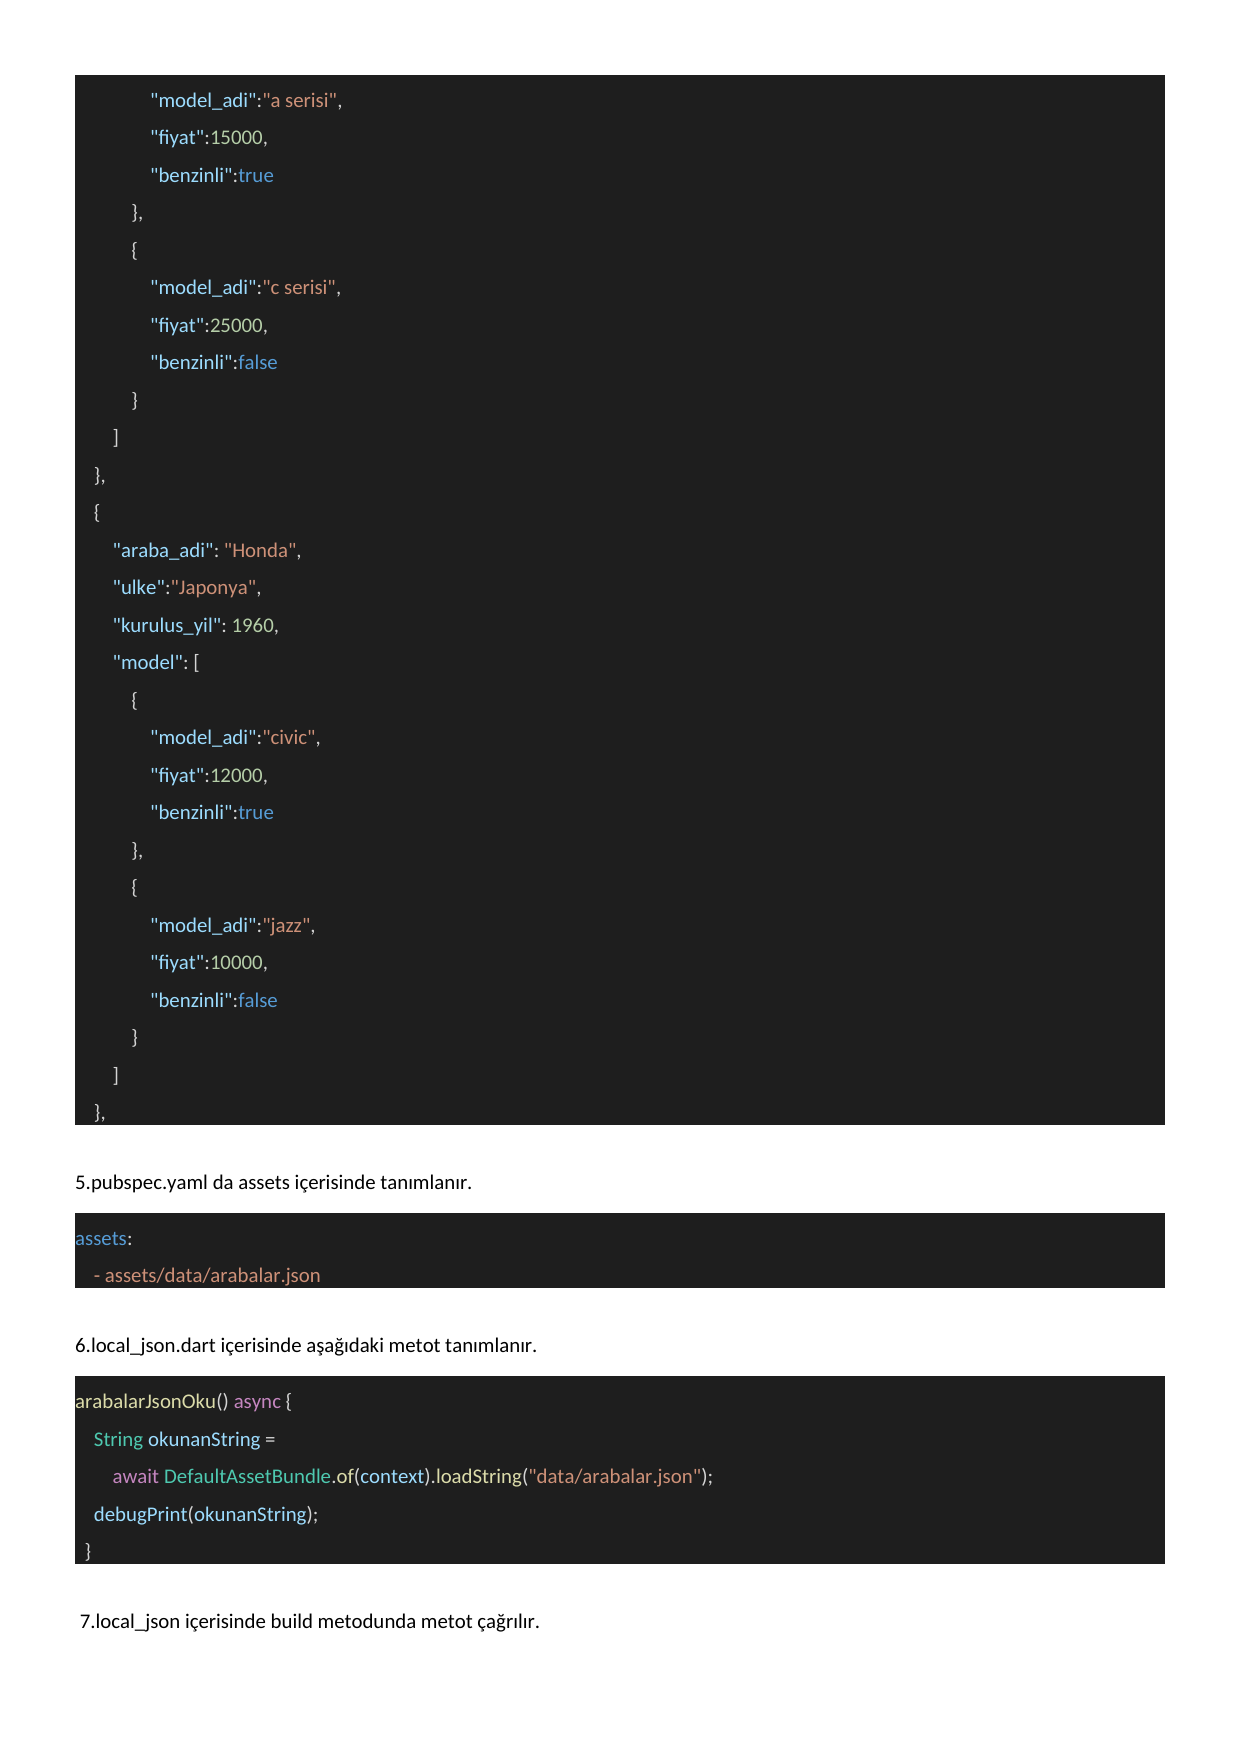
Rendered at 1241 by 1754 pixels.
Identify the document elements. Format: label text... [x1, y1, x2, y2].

text { [75, 675, 1165, 712]
text }, [75, 187, 1165, 225]
text "fiyat":12000, [75, 750, 1165, 787]
text }, [75, 450, 1165, 487]
text assets: [75, 1213, 1165, 1251]
text "araba_adi": "Honda", [75, 525, 1165, 562]
text "benzinli":true [75, 787, 1165, 825]
text } [75, 375, 1165, 412]
text { [75, 225, 1165, 262]
text "fiyat":15000, [75, 112, 1165, 150]
text "fiyat":25000, [75, 300, 1165, 337]
text "model_adi":"civic", [75, 712, 1165, 750]
text debugPrint(okunanString); [75, 1489, 1165, 1526]
text { [75, 862, 1165, 900]
text } [75, 1012, 1165, 1050]
text "fiyat":10000, [75, 937, 1165, 975]
text 7.local_json içerisinde build metodunda metot çağrılır. [75, 1608, 1165, 1633]
text "model": [ [75, 637, 1165, 675]
text "benzinli":false [75, 337, 1165, 375]
text ] [75, 1050, 1165, 1087]
text { [75, 487, 1165, 525]
text ] [75, 412, 1165, 450]
text 5.pubspec.yaml da assets içerisinde tanımlanır. [75, 1169, 1165, 1194]
text "model_adi":"a serisi", [75, 75, 1165, 112]
text await DefaultAssetBundle.of(context).loadString("data/arabalar.json"); [75, 1451, 1165, 1489]
text - assets/data/arabalar.json [75, 1251, 1165, 1288]
text }, [75, 1087, 1165, 1125]
text 6.local_json.dart içerisinde aşağıdaki metot tanımlanır. [75, 1332, 1165, 1358]
text "model_adi":"c serisi", [75, 262, 1165, 300]
text "benzinli":true [75, 150, 1165, 187]
text "benzinli":false [75, 975, 1165, 1012]
text }, [75, 825, 1165, 862]
text arabalarJsonOku() async { [75, 1376, 1165, 1414]
text "kurulus_yil": 1960, [75, 600, 1165, 637]
text "model_adi":"jazz", [75, 900, 1165, 937]
text } [75, 1526, 1165, 1564]
text "ulke":"Japonya", [75, 562, 1165, 600]
text String okunanString = [75, 1414, 1165, 1451]
